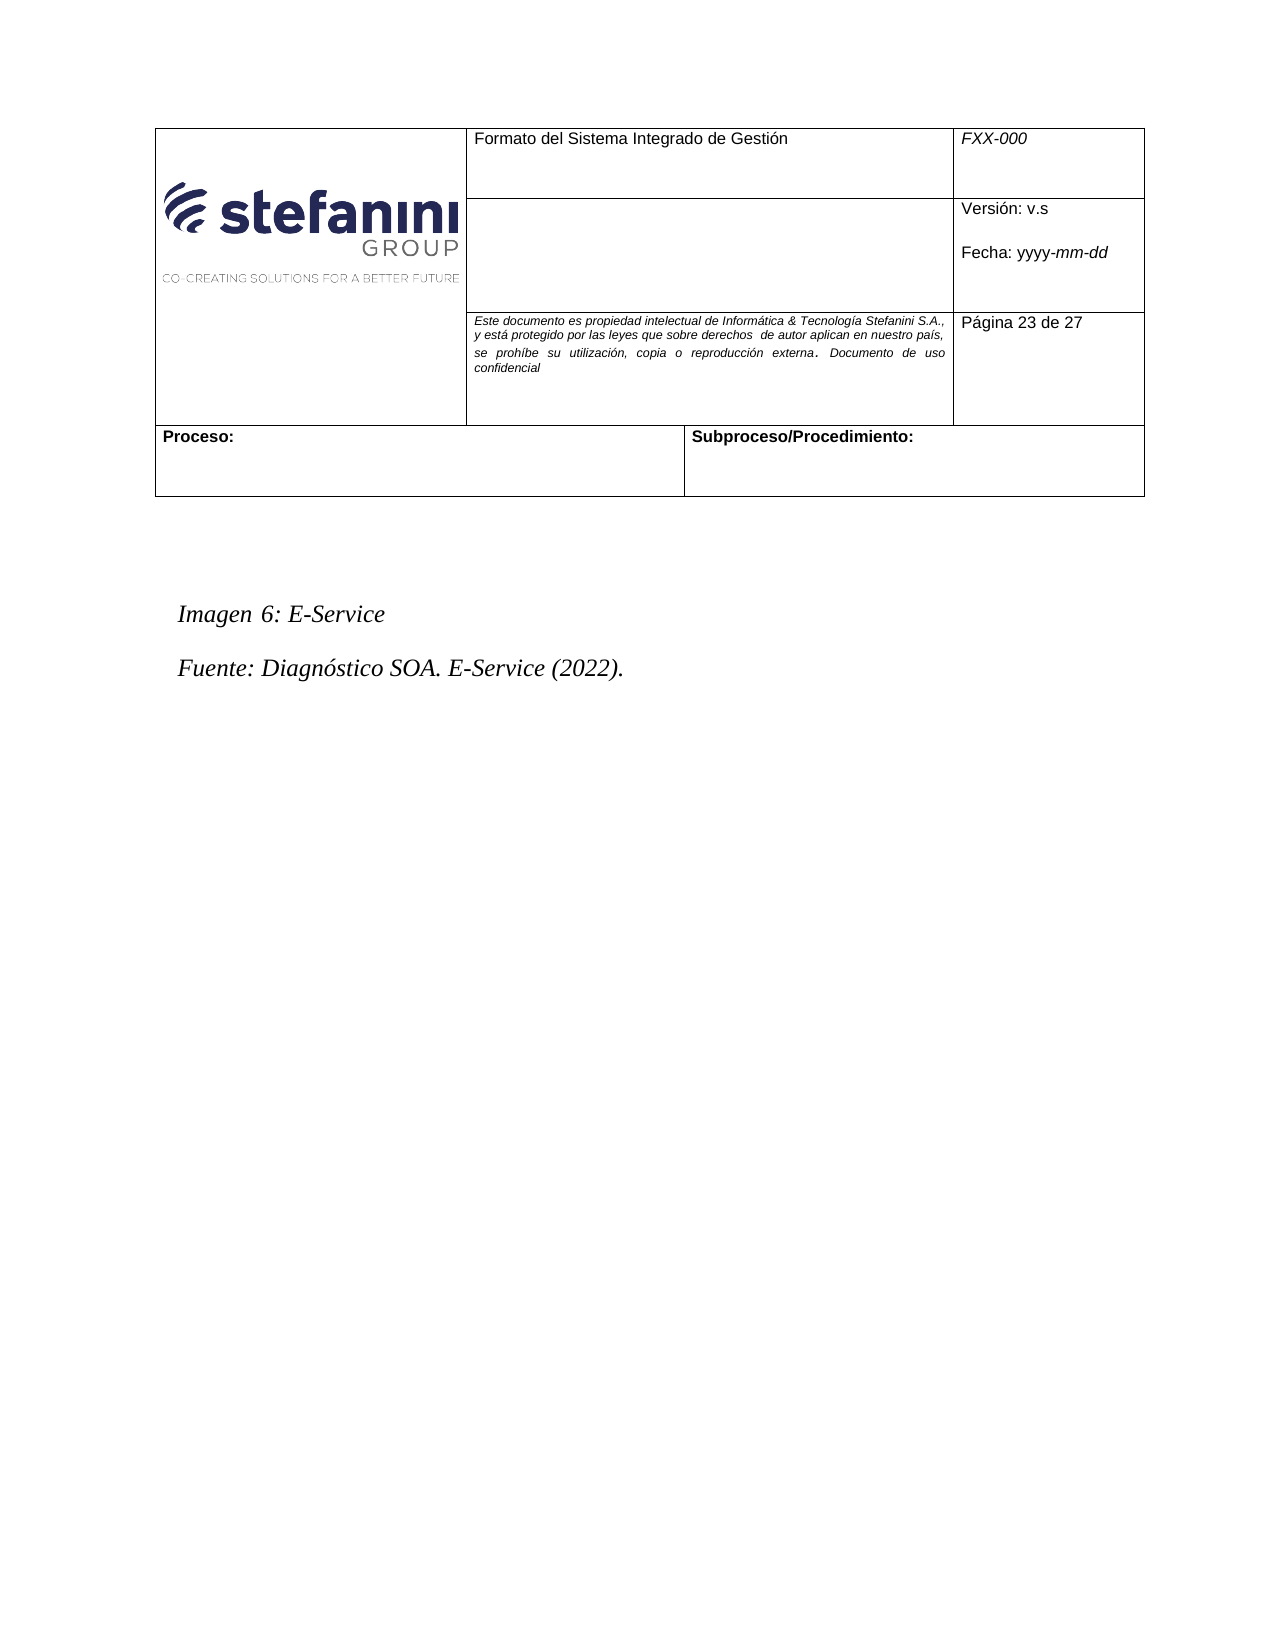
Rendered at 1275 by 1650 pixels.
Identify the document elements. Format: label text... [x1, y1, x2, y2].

text Imagen 6: E-Service [177, 599, 1098, 628]
picture [162, 182, 460, 286]
text Fuente: Diagnóstico SOA. E-Service (2022). [177, 653, 1098, 682]
